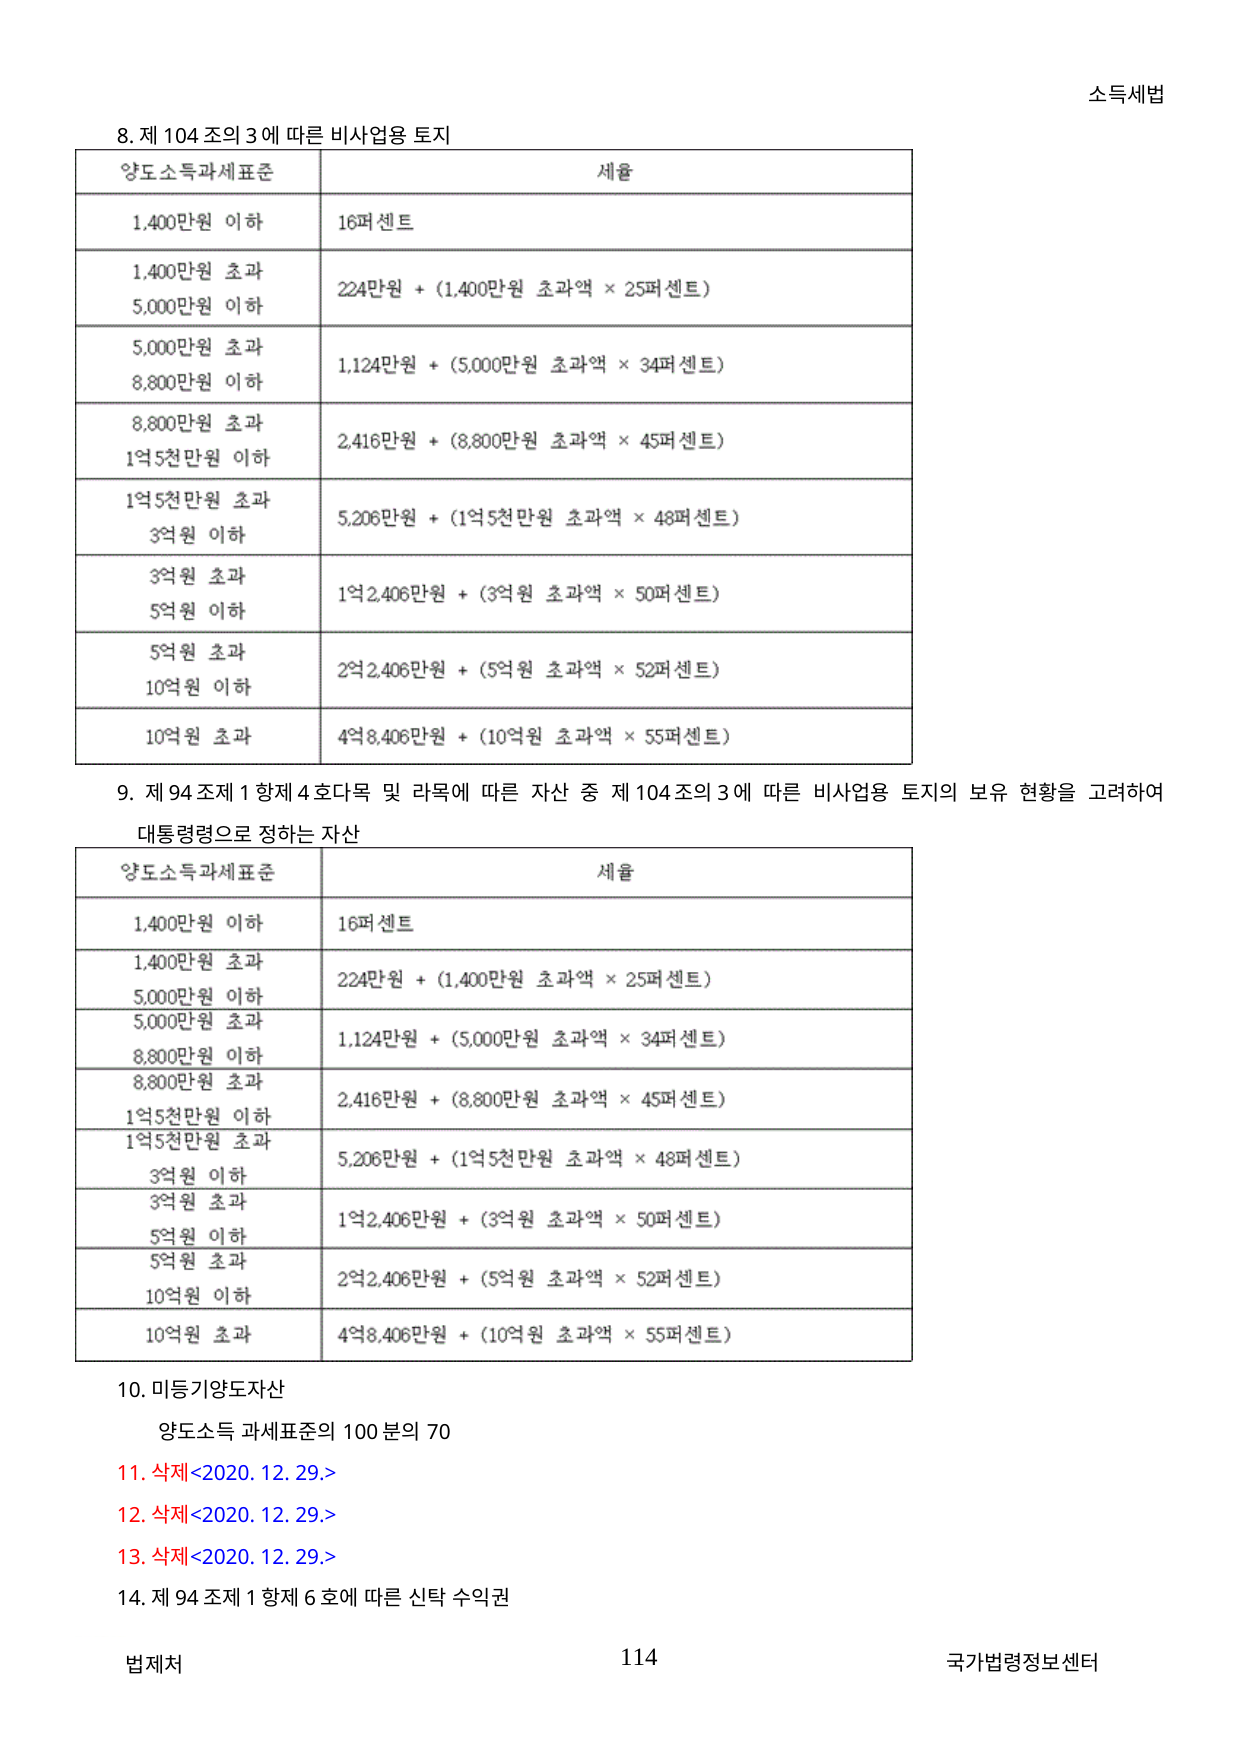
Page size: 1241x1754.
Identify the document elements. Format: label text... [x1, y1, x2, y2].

text 양도소득 과세표준의 100분의 70 [117, 1403, 1165, 1445]
text 13. 삭제<2020. 12. 29.> [117, 1528, 1165, 1570]
text 10. 미등기양도자산 [117, 1362, 1165, 1403]
picture [75, 149, 913, 765]
text 12. 삭제<2020. 12. 29.> [117, 1487, 1165, 1528]
text 11. 삭제<2020. 12. 29.> [117, 1445, 1165, 1487]
text 14. 제94조제1항제6호에 따른 신탁 수익권 [117, 1570, 1165, 1612]
text 9. 제94조제1항제4호다목 및 라목에 따른 자산 중 제104조의3에 따른 비사업용 토지의 보유 현황을 고려하여 대통령령으로 정하는 자산 [117, 765, 1165, 848]
text 8. 제104조의3에 따른 비사업용 토지 [117, 108, 1165, 150]
picture [75, 847, 913, 1362]
